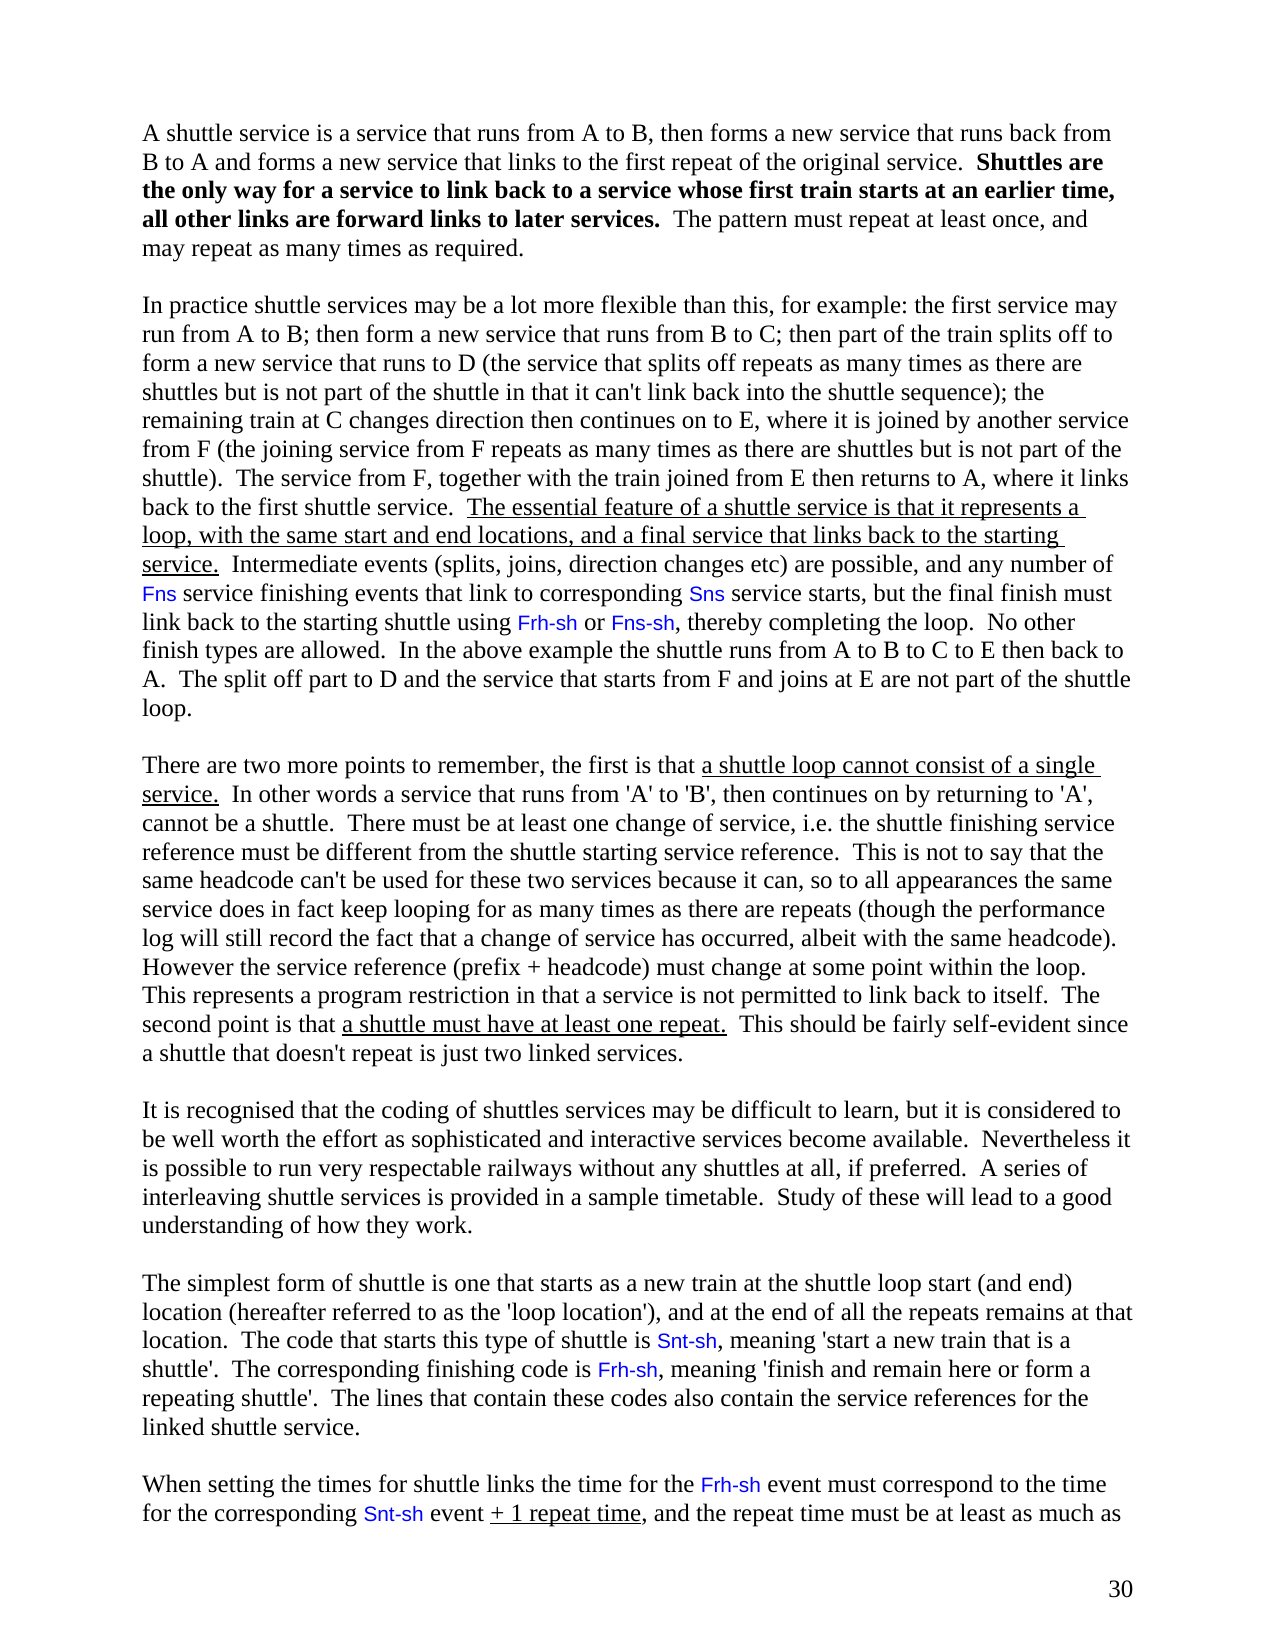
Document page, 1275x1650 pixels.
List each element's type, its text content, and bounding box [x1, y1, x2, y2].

text In practice shuttle services may be a lot more flexible than this, for example: the first service may run from A to B; then form a new service that runs from B to C; then part of the train splits off to form a new service that runs to D (the service that splits off repeats as many times as there are shuttles but is not part of the shuttle in that it can't link back into the shuttle sequence); the remaining train at C changes direction then continues on to E, where it is joined by another service from F (the joining service from F repeats as many times as there are shuttles but is not part of the shuttle). The service from F, together with the train joined from E then returns to A, where it links back to the first shuttle service. The essential feature of a shuttle service is that it represents a loop, with the same start and end locations, and a final service that links back to the starting service. Intermediate events (splits, joins, direction changes etc) are possible, and any number of Fns service finishing events that link to corresponding Sns service starts, but the final finish must link back to the starting shuttle using Frh-sh or Fns-sh, thereby completing the loop. No other finish types are allowed. In the above example the shuttle runs from A to B to C to E then back to A. The split off part to D and the service that starts from F and joins at E are not part of the shuttle loop. [142, 291, 1133, 722]
text A shuttle service is a service that runs from A to B, then forms a new service that runs back from B to A and forms a new service that links to the first repeat of the original service. Shuttles are the only way for a service to link back to a service whose first train starts at an earlier time, all other links are forward links to later services. The pattern must repeat at least once, and may repeat as many times as required. [142, 118, 1133, 262]
text It is recognised that the coding of shuttles services may be difficult to learn, but it is considered to be well worth the effort as sophisticated and interactive services become available. Nevertheless it is possible to run very respectable railways without any shuttles at all, if preferred. A series of interleaving shuttle services is provided in a sample timetable. Study of these will lead to a good understanding of how they work. [142, 1096, 1133, 1239]
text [142, 1469, 1133, 1527]
text There are two more points to remember, the first is that a shuttle loop cannot consist of a single service. In other words a service that runs from 'A' to 'B', then continues on by returning to 'A', cannot be a shuttle. There must be at least one change of service, i.e. the shuttle finishing service reference must be different from the shuttle starting service reference. This is not to say that the same headcode can't be used for these two services because it can, so to all appearances the same service does in fact keep looping for as many times as there are repeats (though the performance log will still record the fact that a change of service has occurred, albeit with the same headcode). However the service reference (prefix + headcode) must change at some point within the loop. This represents a program restriction in that a service is not permitted to link back to itself. The second point is that a shuttle must have at least one repeat. This should be fairly self-evident since a shuttle that doesn't repeat is just two linked services. [142, 751, 1133, 1067]
text The simplest form of shuttle is one that starts as a new train at the shuttle loop start (and end) location (hereafter referred to as the 'loop location'), and at the end of all the repeats remains at that location. The code that starts this type of shuttle is Snt-sh, meaning 'start a new train that is a shuttle'. The corresponding finishing code is Frh-sh, meaning 'finish and remain here or form a repeating shuttle'. The lines that contain these codes also contain the service references for the linked shuttle service. [142, 1268, 1133, 1441]
